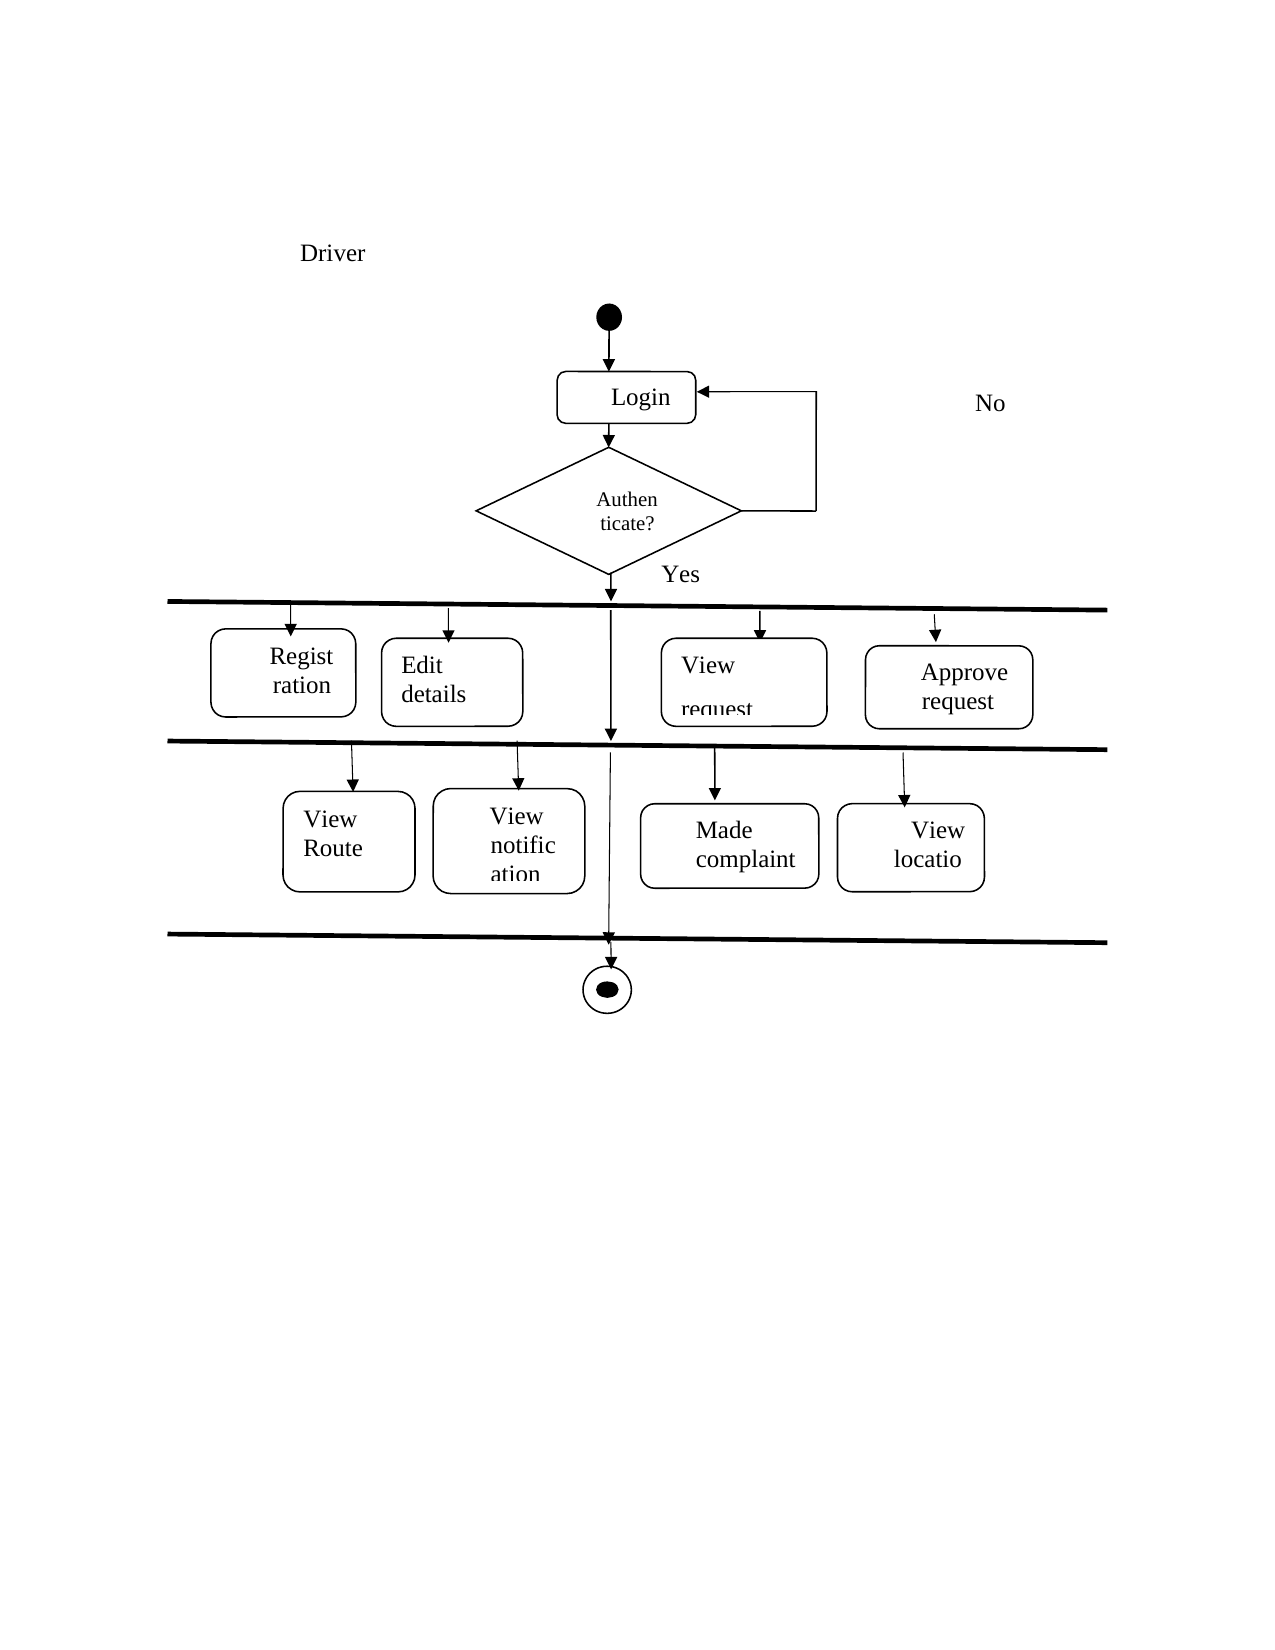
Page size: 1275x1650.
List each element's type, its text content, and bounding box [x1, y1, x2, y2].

text Yes [186, 559, 610, 588]
text No [186, 302, 1125, 460]
text Driver [186, 238, 1125, 267]
text Yes [612, 559, 1125, 588]
